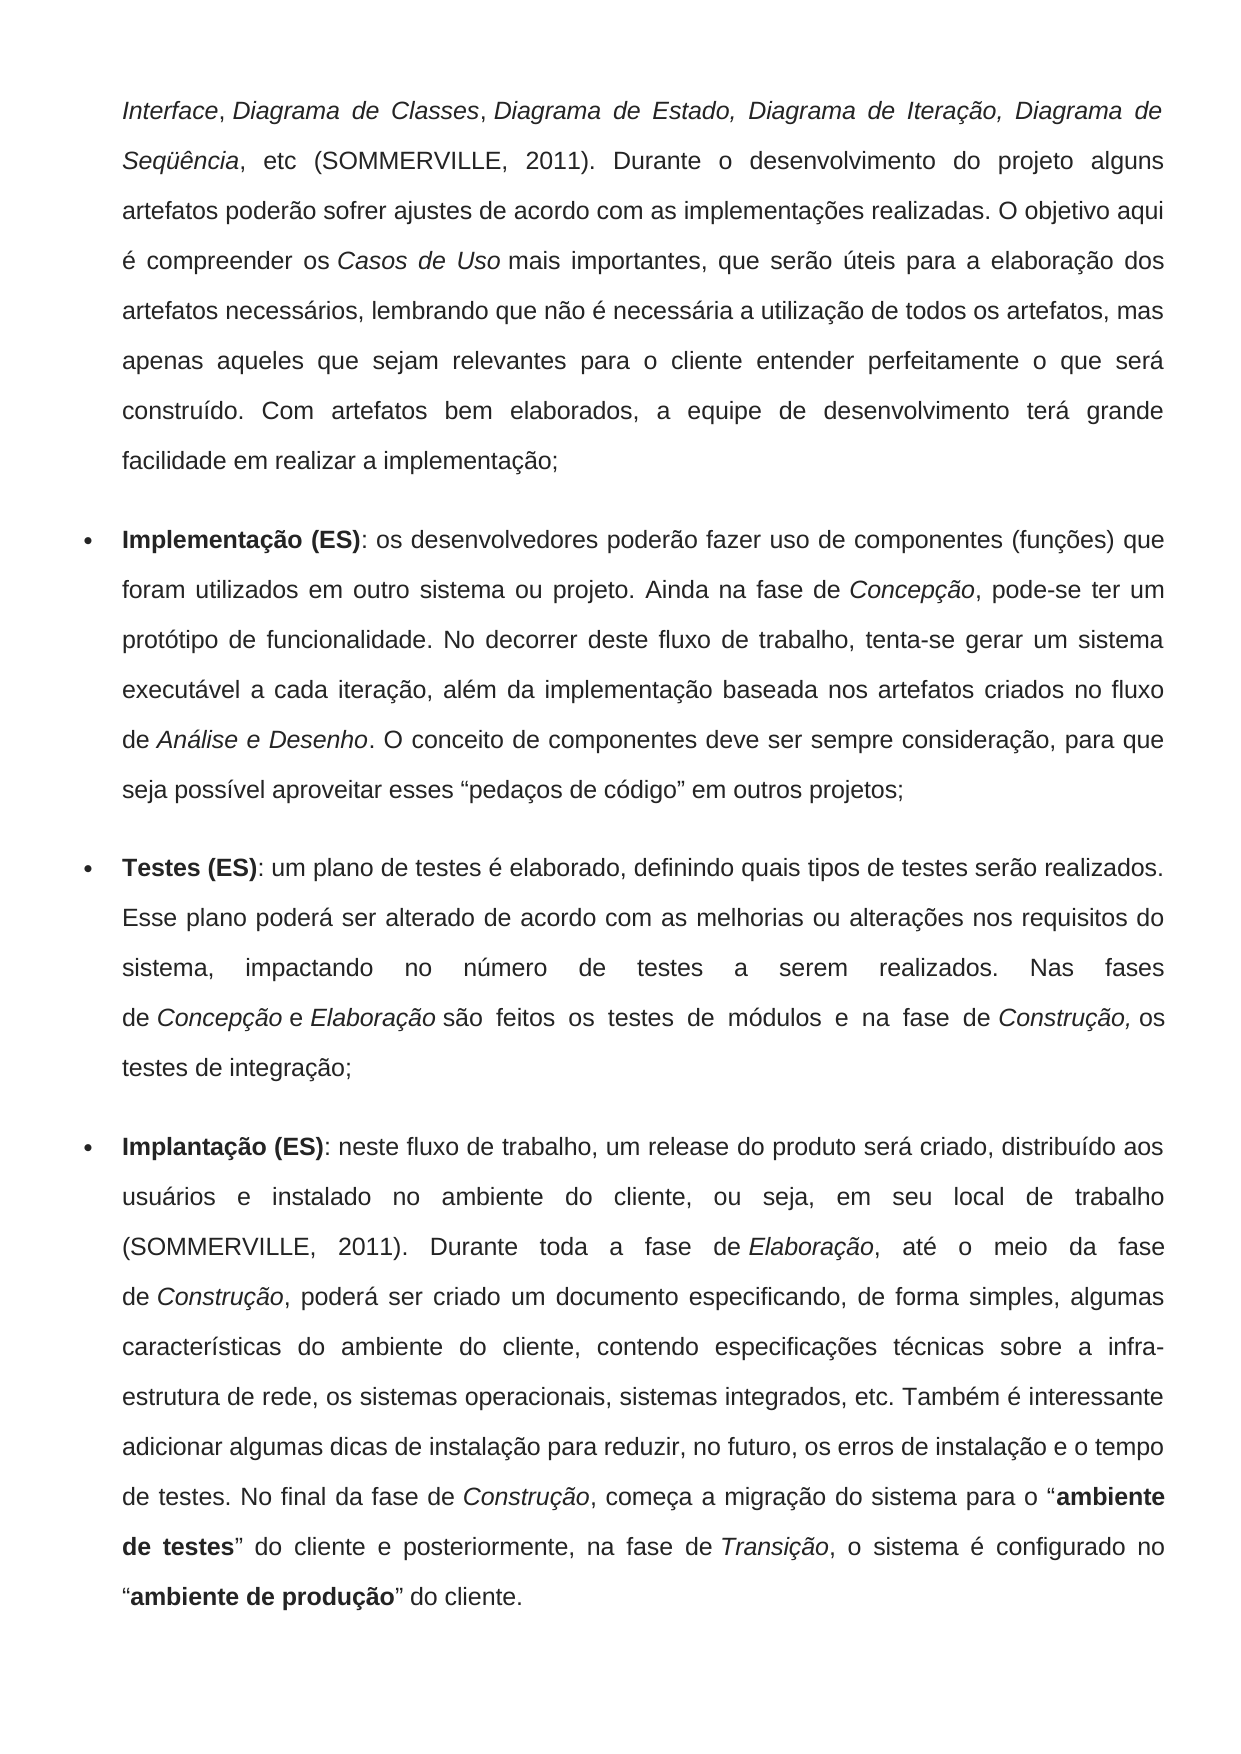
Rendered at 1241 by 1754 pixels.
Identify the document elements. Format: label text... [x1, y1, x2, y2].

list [84, 75, 1165, 475]
list Implementação (ES): os desenvolvedores poderão fazer uso de componentes (funções) que foram utilizados em outro sistema ou projeto. Ainda na fase de Concepção, pode-se ter um protótipo de funcionalidade. No decorrer deste fluxo de trabalho, tenta-se gerar um sistema executável a cada iteração, além da implementação baseada nos artefatos criados no fluxo de Análise e Desenho. O conceito de componentes deve ser sempre consideração, para que seja possível aproveitar esses “pedaços de código” em outros projetos; [84, 503, 1165, 803]
list Testes (ES): um plano de testes é elaborado, definindo quais tipos de testes serão realizados. Esse plano poderá ser alterado de acordo com as melhorias ou alterações nos requisitos do sistema, impactando no número de testes a serem realizados. Nas fases de Concepção e Elaboração são feitos os testes de módulos e na fase de Construção, os testes de integração; [84, 832, 1165, 1082]
list Implantação (ES): neste fluxo de trabalho, um release do produto será criado, distribuído aos usuários e instalado no ambiente do cliente, ou seja, em seu local de trabalho (SOMMERVILLE, 2011). Durante toda a fase de Elaboração, até o meio da fase de Construção, poderá ser criado um documento especificando, de forma simples, algumas características do ambiente do cliente, contendo especificações técnicas sobre a infra-estrutura de rede, os sistemas operacionais, sistemas integrados, etc. Também é interessante adicionar algumas dicas de instalação para reduzir, no futuro, os erros de instalação e o tempo de testes. No final da fase de Construção, começa a migração do sistema para o “ambiente de testes” do cliente e posteriormente, na fase de Transição, o sistema é configurado no “ambiente de produção” do cliente. [84, 1111, 1165, 1611]
